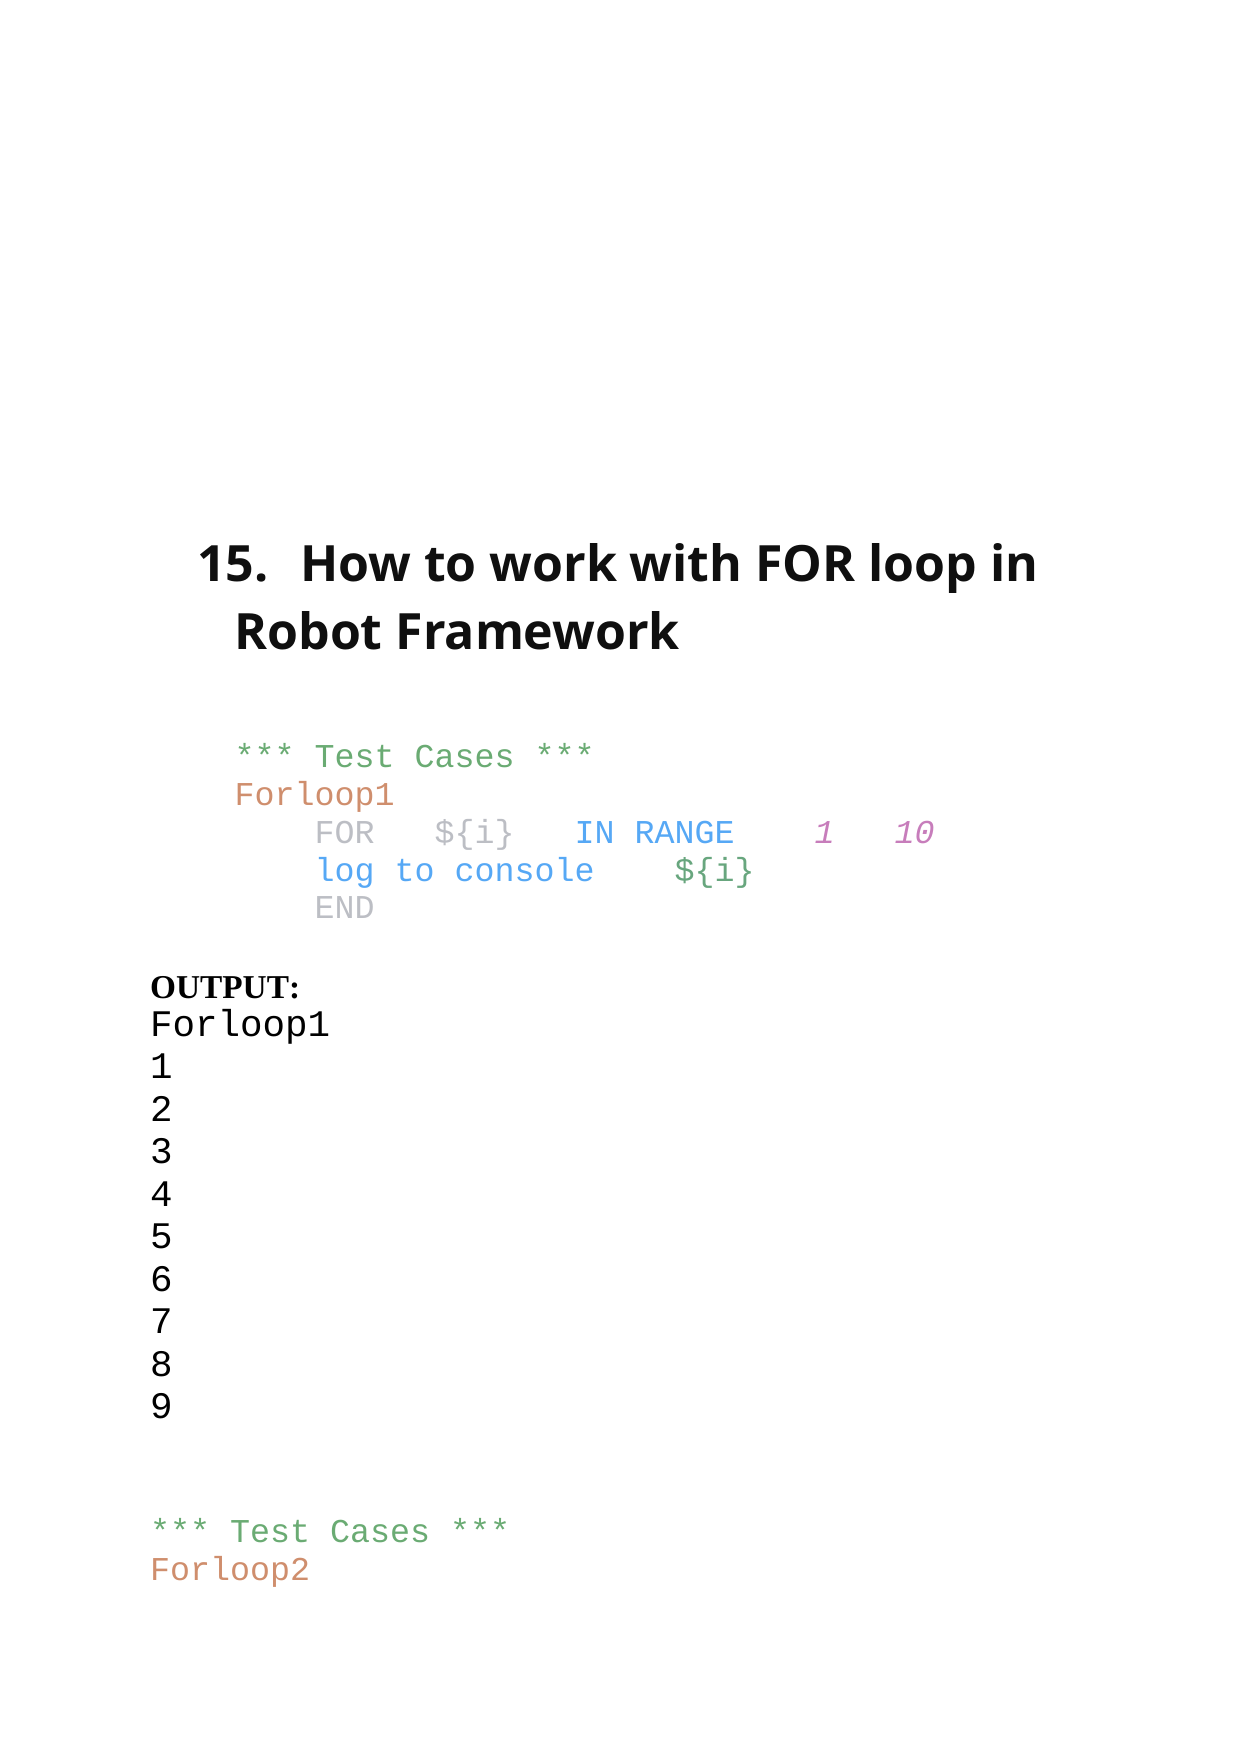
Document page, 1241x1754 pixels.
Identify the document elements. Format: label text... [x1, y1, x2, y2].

text Forloop1 1 [150, 1005, 1090, 1090]
text 2 [150, 1090, 1090, 1133]
text 9 [150, 1388, 1090, 1430]
subtitle How to work with FOR loop in Robot Framework [197, 528, 1090, 664]
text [150, 1515, 1090, 1591]
text *** Test Cases *** Forloop1 FOR ${i} IN RANGE 1 10 log to console ${i} END [234, 740, 1090, 929]
text 7 [150, 1303, 1090, 1345]
text 5 [150, 1218, 1090, 1260]
text 6 [150, 1260, 1090, 1303]
text OUTPUT: [150, 967, 1090, 1005]
text 3 [150, 1133, 1090, 1175]
text 8 [150, 1345, 1090, 1388]
text 4 [150, 1175, 1090, 1218]
